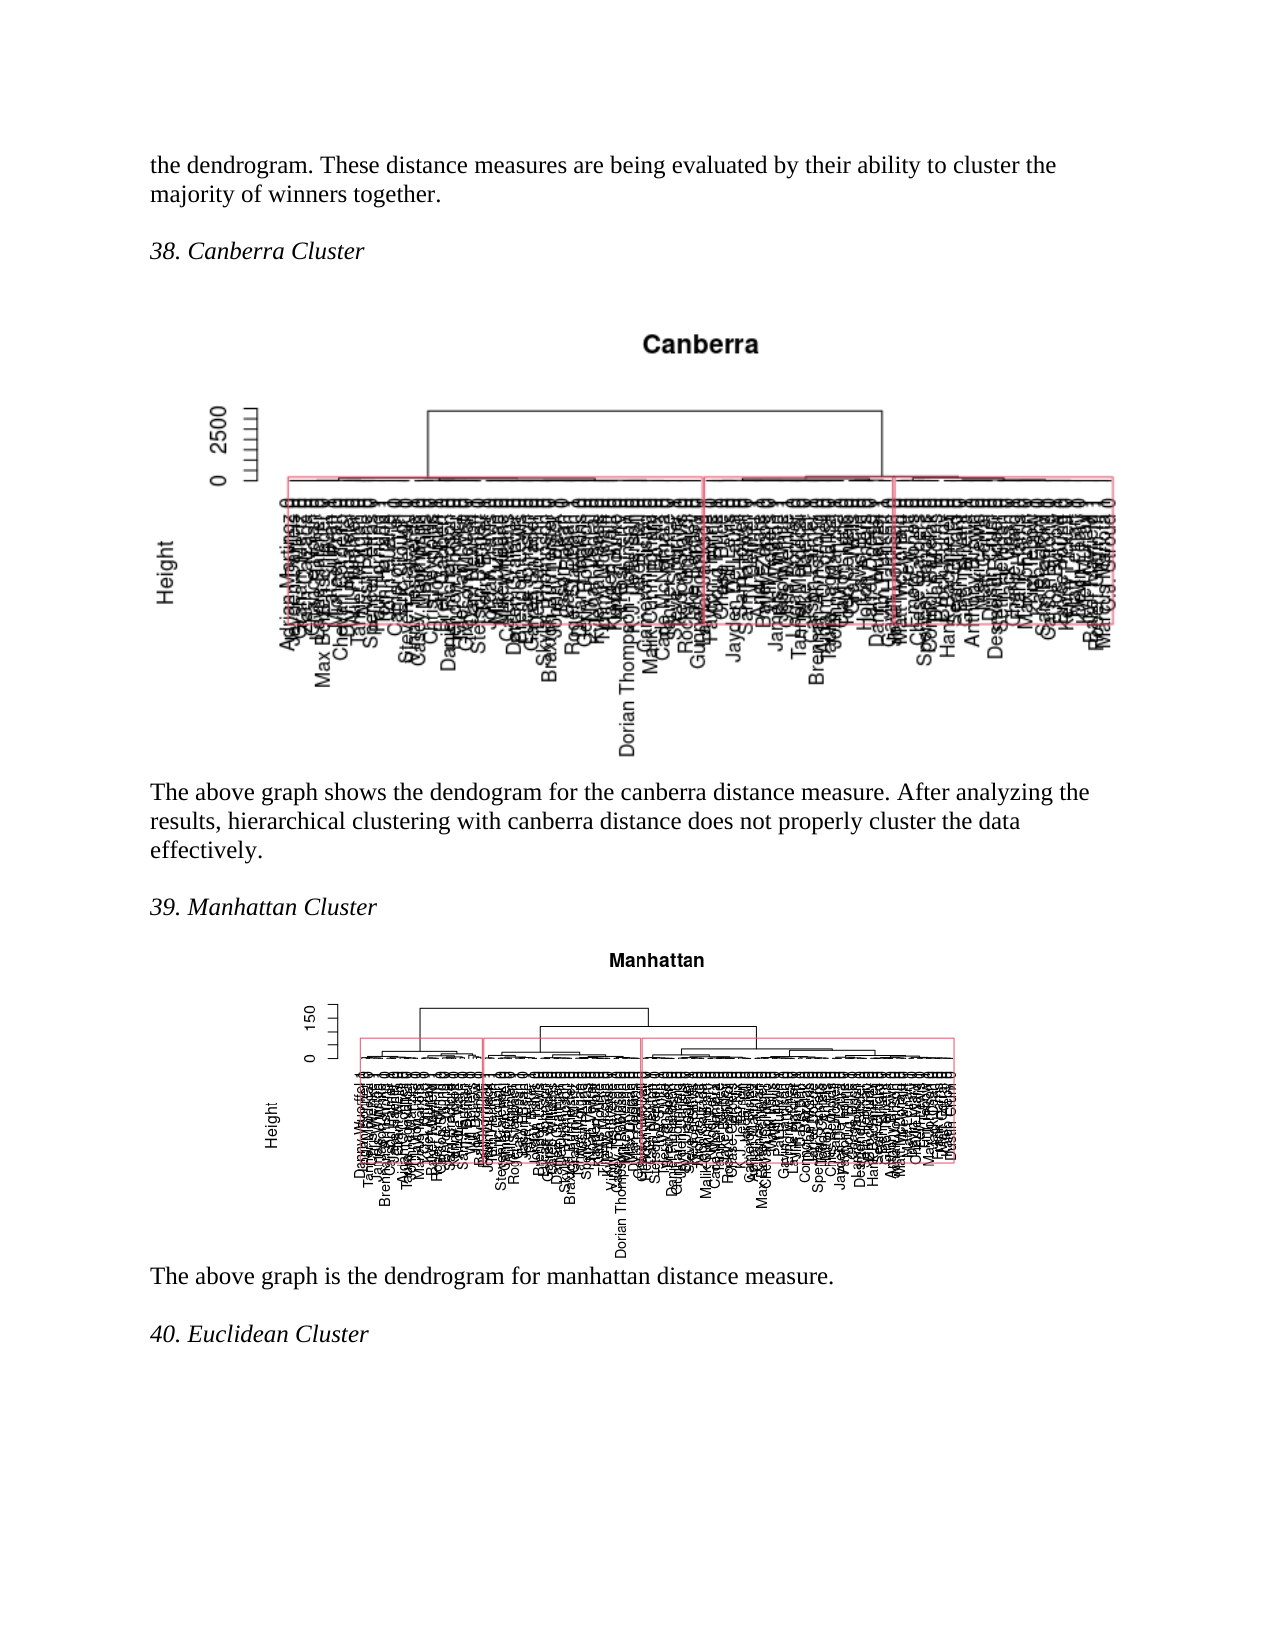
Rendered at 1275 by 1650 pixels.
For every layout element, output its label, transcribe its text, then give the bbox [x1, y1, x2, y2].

text 38. Canberra Cluster [150, 236, 1125, 265]
picture [150, 291, 1199, 778]
text 40. Euclidean Cluster [150, 1319, 1125, 1348]
text 39. Manhattan Cluster [150, 892, 1125, 921]
picture [260, 921, 1015, 1262]
text The above graph shows the dendogram for the canberra distance measure. After analyzing the results, hierarchical clustering with canberra distance does not properly cluster the data effectively. [150, 778, 1125, 864]
text The above graph is the dendrogram for manhattan distance measure. [150, 1261, 1125, 1290]
